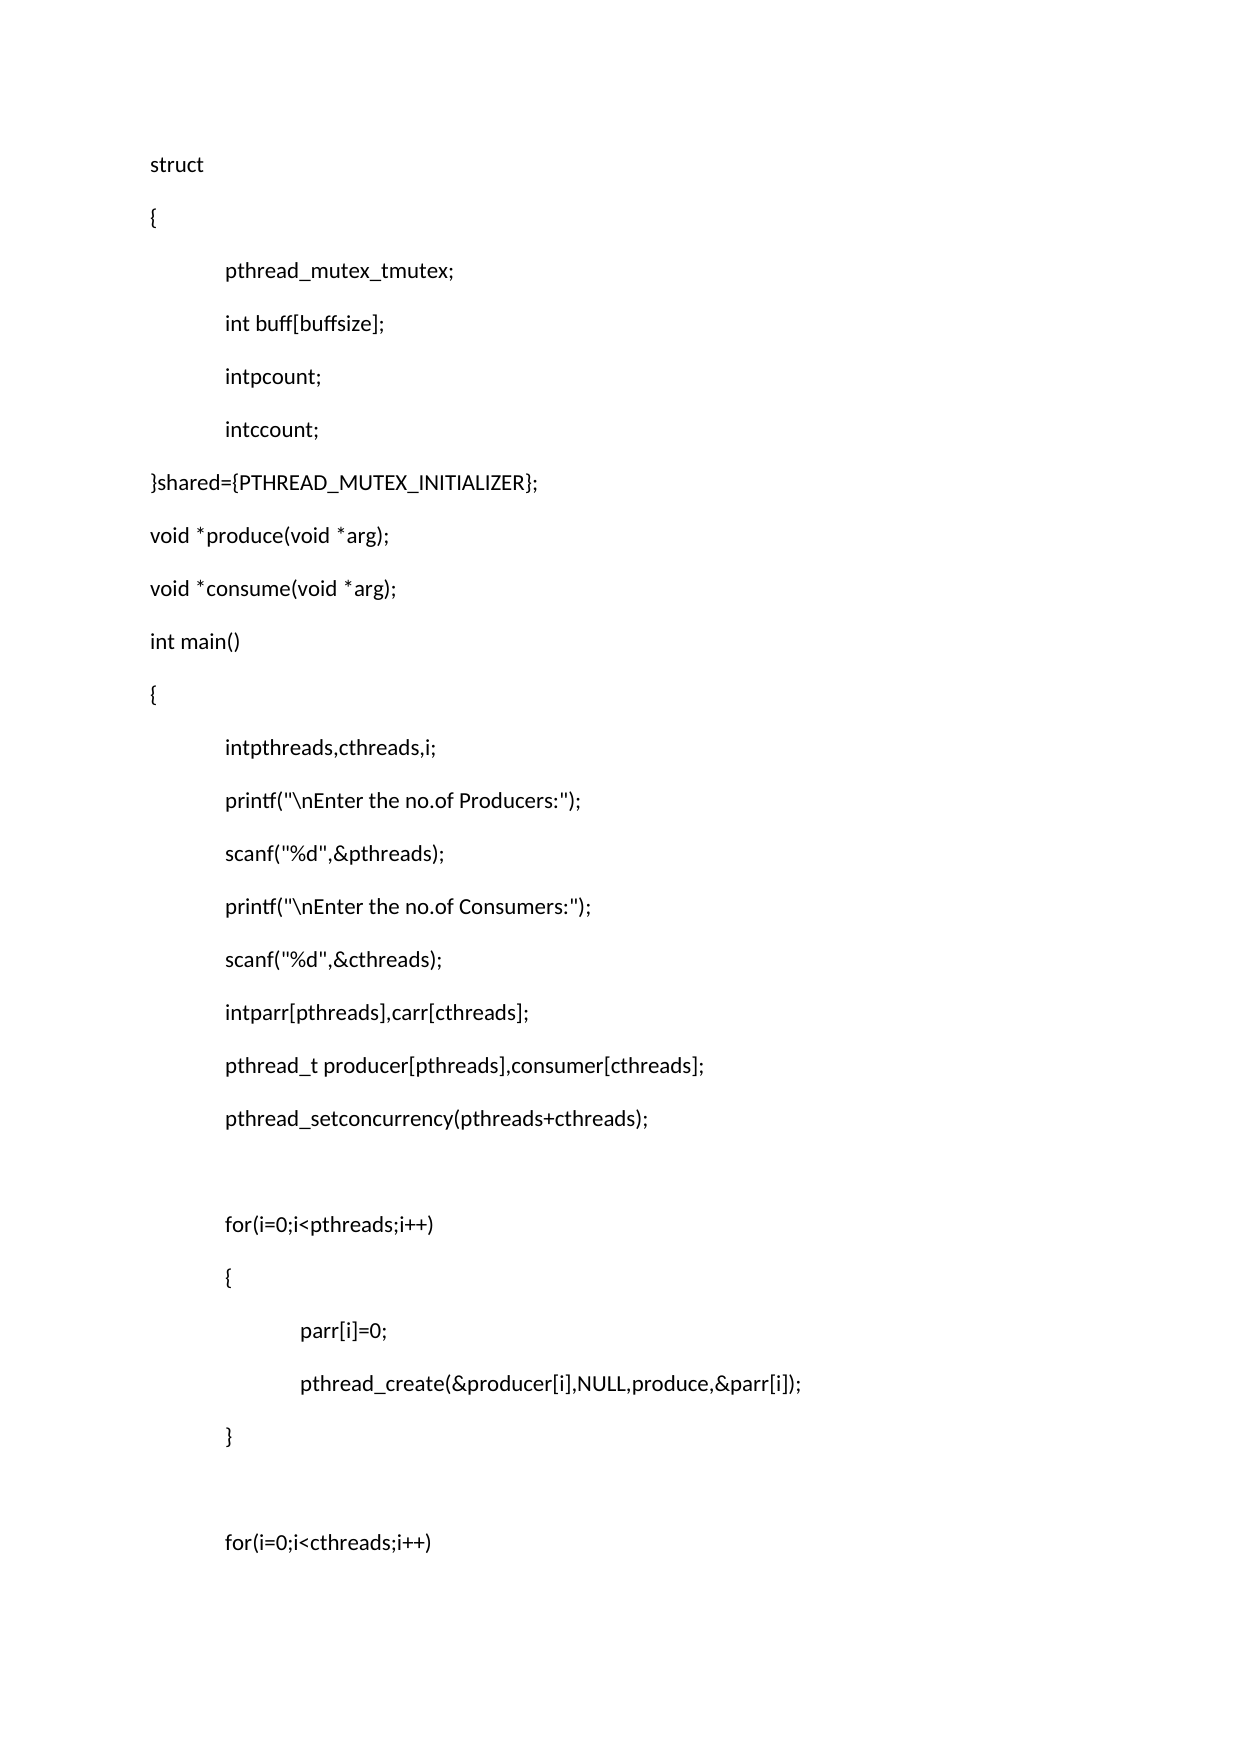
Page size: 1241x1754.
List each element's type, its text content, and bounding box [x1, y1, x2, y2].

text { [150, 680, 1090, 708]
text void *produce(void *arg); [150, 521, 1090, 549]
text int buff[buffsize]; [150, 309, 1090, 337]
text } [150, 1422, 1090, 1451]
text int main() [150, 627, 1090, 655]
text { [150, 203, 1090, 231]
text intccount; [150, 415, 1090, 443]
text for(i=0;i<pthreads;i++) [150, 1210, 1090, 1238]
text for(i=0;i<cthreads;i++) [150, 1528, 1090, 1557]
text scanf("%d",&pthreads); [150, 839, 1090, 867]
text pthread_setconcurrency(pthreads+cthreads); [150, 1104, 1090, 1132]
text struct [150, 150, 1090, 178]
text { [150, 1263, 1090, 1291]
text intpthreads,cthreads,i; [150, 733, 1090, 761]
text void *consume(void *arg); [150, 574, 1090, 602]
text printf("\nEnter the no.of Consumers:"); [150, 892, 1090, 920]
text }shared={PTHREAD_MUTEX_INITIALIZER}; [150, 468, 1090, 496]
text scanf("%d",&cthreads); [150, 945, 1090, 973]
text intpcount; [150, 362, 1090, 390]
text pthread_t producer[pthreads],consumer[cthreads]; [150, 1051, 1090, 1079]
text intparr[pthreads],carr[cthreads]; [150, 998, 1090, 1026]
text parr[i]=0; [150, 1316, 1090, 1344]
text printf("\nEnter the no.of Producers:"); [150, 786, 1090, 814]
text pthread_create(&producer[i],NULL,produce,&parr[i]); [150, 1369, 1090, 1397]
text pthread_mutex_tmutex; [150, 256, 1090, 284]
